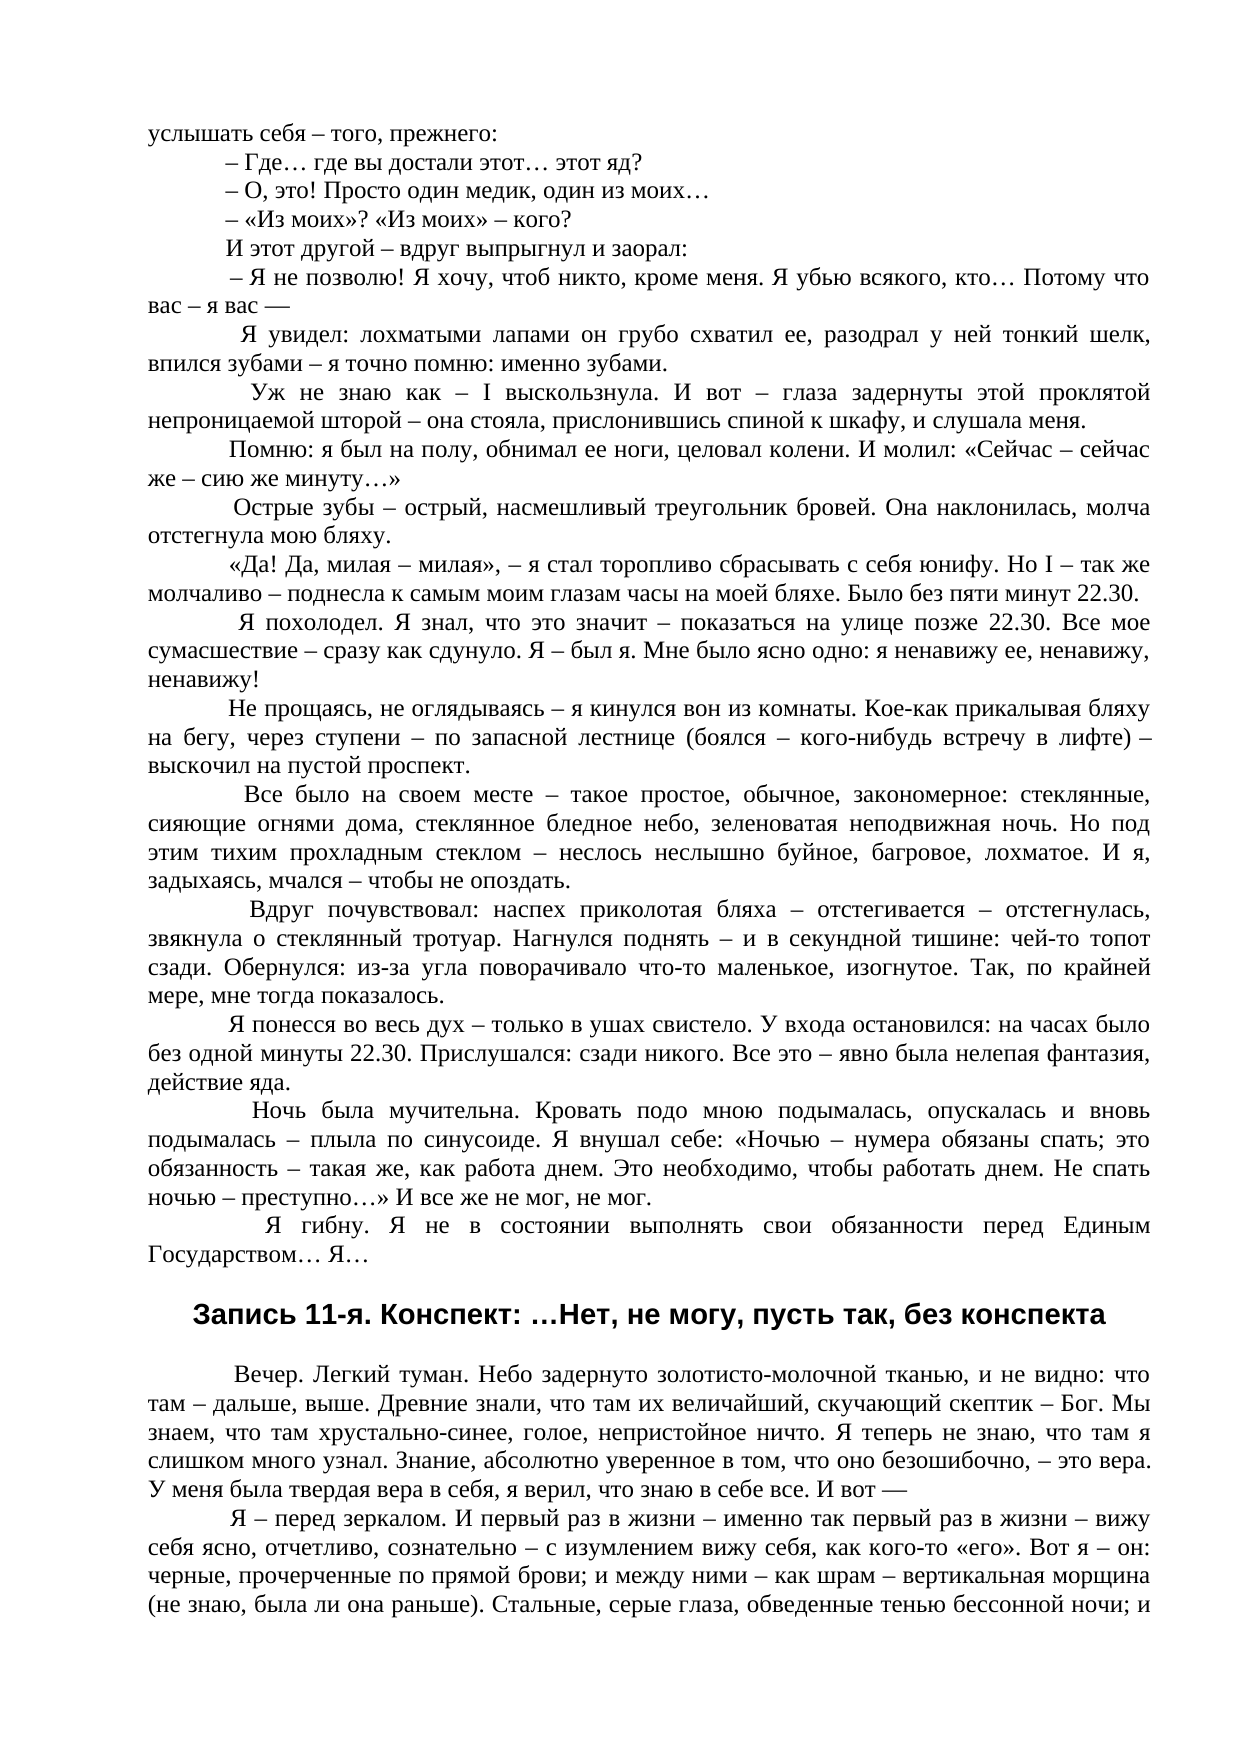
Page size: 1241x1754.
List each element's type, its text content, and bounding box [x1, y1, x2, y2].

text Вдруг почувствовал: наспех приколотая бляха – отстегивается – отстегнулась, звякнула о стеклянный тротуар. Нагнулся поднять – и в секундной тишине: чей-то топот сзади. Обернулся: из-за угла поворачивало что-то маленькое, изогнутое. Так, по крайней мере, мне тогда показалось. [148, 894, 1152, 1009]
text – Я не позволю! Я хочу, чтоб никто, кроме меня. Я убью всякого, кто… Потому что вас – я вас — [148, 262, 1152, 319]
text И этот другой – вдруг выпрыгнул и заорал: [148, 233, 1152, 262]
text «Да! Да, милая – милая», – я стал торопливо сбрасывать с себя юнифу. Но I – так же молчаливо – поднесла к самым моим глазам часы на моей бляхе. Было без пяти минут 22.30. [148, 549, 1152, 607]
text Помню: я был на полу, обнимал ее ноги, целовал колени. И молил: «Сейчас – сейчас же – сию же минуту…» [148, 434, 1152, 492]
text Не прощаясь, не оглядываясь – я кинулся вон из комнаты. Кое-как прикалывая бляху на бегу, через ступени – по запасной лестнице (боялся – кого-нибудь встречу в лифте) – выскочил на пустой проспект. [148, 693, 1152, 779]
text Я гибну. Я не в состоянии выполнять свои обязанности перед Единым Государством… Я… [148, 1211, 1152, 1268]
text – О, это! Просто один медик, один из моих… [148, 176, 1152, 204]
text Я увидел: лохматыми лапами он грубо схватил ее, разодрал у ней тонкий шелк, впился зубами – я точно помню: именно зубами. [148, 319, 1152, 377]
text – Где… где вы достали этот… этот яд? [148, 147, 1152, 176]
text Ночь была мучительна. Кровать подо мною подымалась, опускалась и вновь подымалась – плыла по синусоиде. Я внушал себе: «Ночью – нумера обязаны спать; это обязанность – такая же, как работа днем. Это необходимо, чтобы работать днем. Не спать ночью – преступно…» И все же не мог, не мог. [148, 1096, 1152, 1211]
text – «Из моих»? «Из моих» – кого? [148, 204, 1152, 233]
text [148, 118, 1152, 147]
text Вечер. Легкий туман. Небо задернуто золотисто-молочной тканью, и не видно: что там – дальше, выше. Древние знали, что там их величайший, скучающий скептик – Бог. Мы знаем, что там хрустально-синее, голое, непристойное ничто. Я теперь не знаю, что там я слишком много узнал. Знание, абсолютно уверенное в том, что оно безошибочно, – это вера. У меня была твердая вера в себя, я верил, что знаю в себе все. И вот — [148, 1359, 1152, 1503]
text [148, 1503, 1152, 1618]
text Все было на своем месте – такое простое, обычное, закономерное: стеклянные, сияющие огнями дома, стеклянное бледное небо, зеленоватая неподвижная ночь. Но под этим тихим прохладным стеклом – неслось неслышно буйное, багровое, лохматое. И я, задыхаясь, мчался – чтобы не опоздать. [148, 779, 1152, 894]
subtitle Запись 11-я. Конспект: …Нет, не могу, пусть так, без конспекта [148, 1297, 1152, 1330]
text Я понесся во весь дух – только в ушах свистело. У входа остановился: на часах было без одной минуты 22.30. Прислушался: сзади никого. Все это – явно была нелепая фантазия, действие яда. [148, 1009, 1152, 1096]
text Уж не знаю как – I выскользнула. И вот – глаза задернуты этой проклятой непроницаемой шторой – она стояла, прислонившись спиной к шкафу, и слушала меня. [148, 377, 1152, 434]
text Я похолодел. Я знал, что это значит – показаться на улице позже 22.30. Все мое сумасшествие – сразу как сдунуло. Я – был я. Мне было ясно одно: я ненавижу ее, ненавижу, ненавижу! [148, 607, 1152, 693]
text Острые зубы – острый, насмешливый треугольник бровей. Она наклонилась, молча отстегнула мою бляху. [148, 492, 1152, 549]
